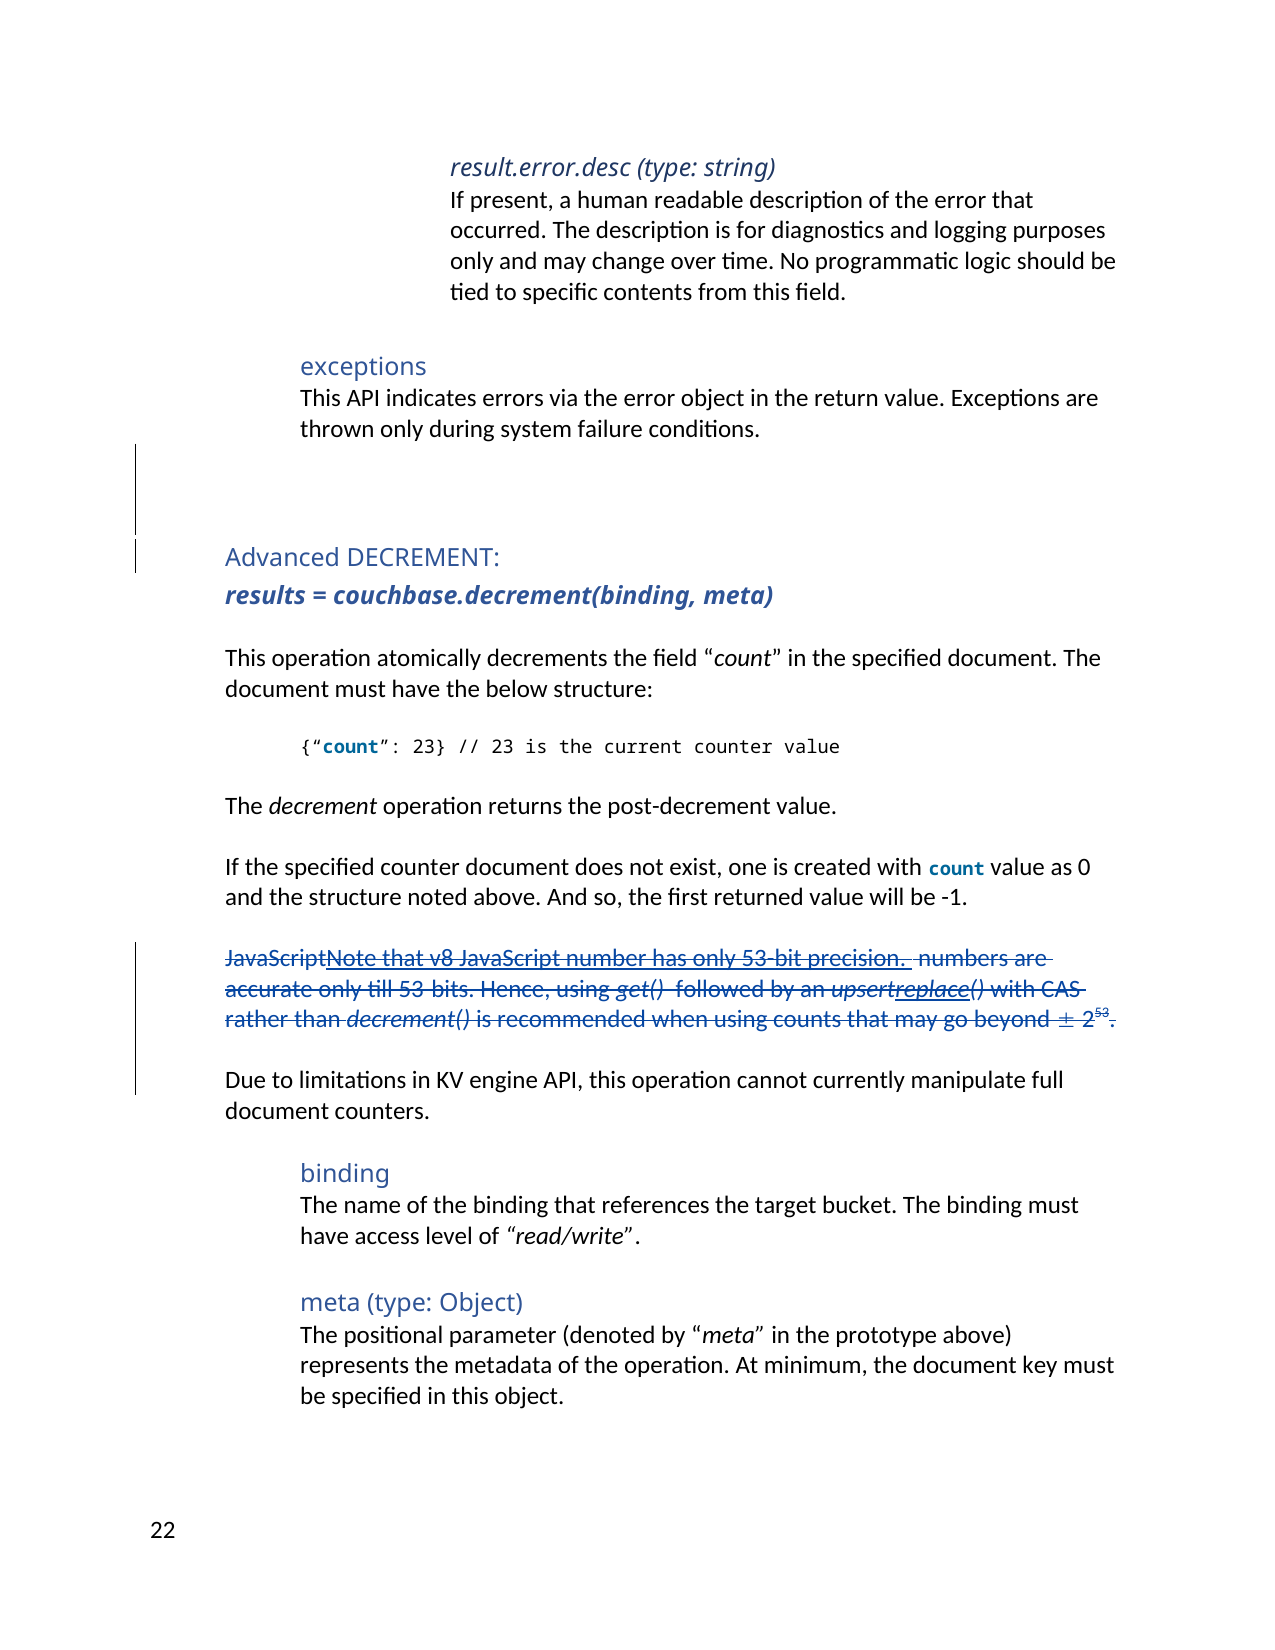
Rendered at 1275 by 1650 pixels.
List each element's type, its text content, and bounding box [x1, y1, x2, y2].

text This API indicates errors via the error object in the return value. Exceptions are thrown only during system failure conditions. [300, 383, 1125, 444]
subtitle result.error.desc (type: string) [450, 150, 1125, 184]
subtitle meta (type: Object) [300, 1285, 1125, 1319]
subtitle results = couchbase.decrement(binding, meta) [225, 578, 1125, 612]
subtitle exceptions [300, 348, 1125, 383]
text If the specified counter document does not exist, one is created with count value as 0 and the structure noted above. And so, the first returned value will be -1. [225, 851, 1125, 912]
text If present, a human readable description of the error that occurred. The description is for diagnostics and logging purposes only and may change over time. No programmatic logic should be tied to specific contents from this field. [450, 184, 1125, 306]
text This operation atomically decrements the field “count” in the specified document. The document must have the below structure: [225, 642, 1125, 703]
text {“count”: 23} // 23 is the current counter value [225, 734, 1125, 759]
text The decrement operation returns the post-decrement value. [225, 790, 1125, 820]
text Due to limitations in KV engine API, this operation cannot currently manipulate full document counters. [225, 1064, 1125, 1126]
text The name of the binding that references the target bucket. The binding must have access level of “read/write”. [300, 1189, 1125, 1250]
subtitle binding [300, 1155, 1125, 1189]
subtitle Advanced DECREMENT: [225, 539, 1125, 573]
